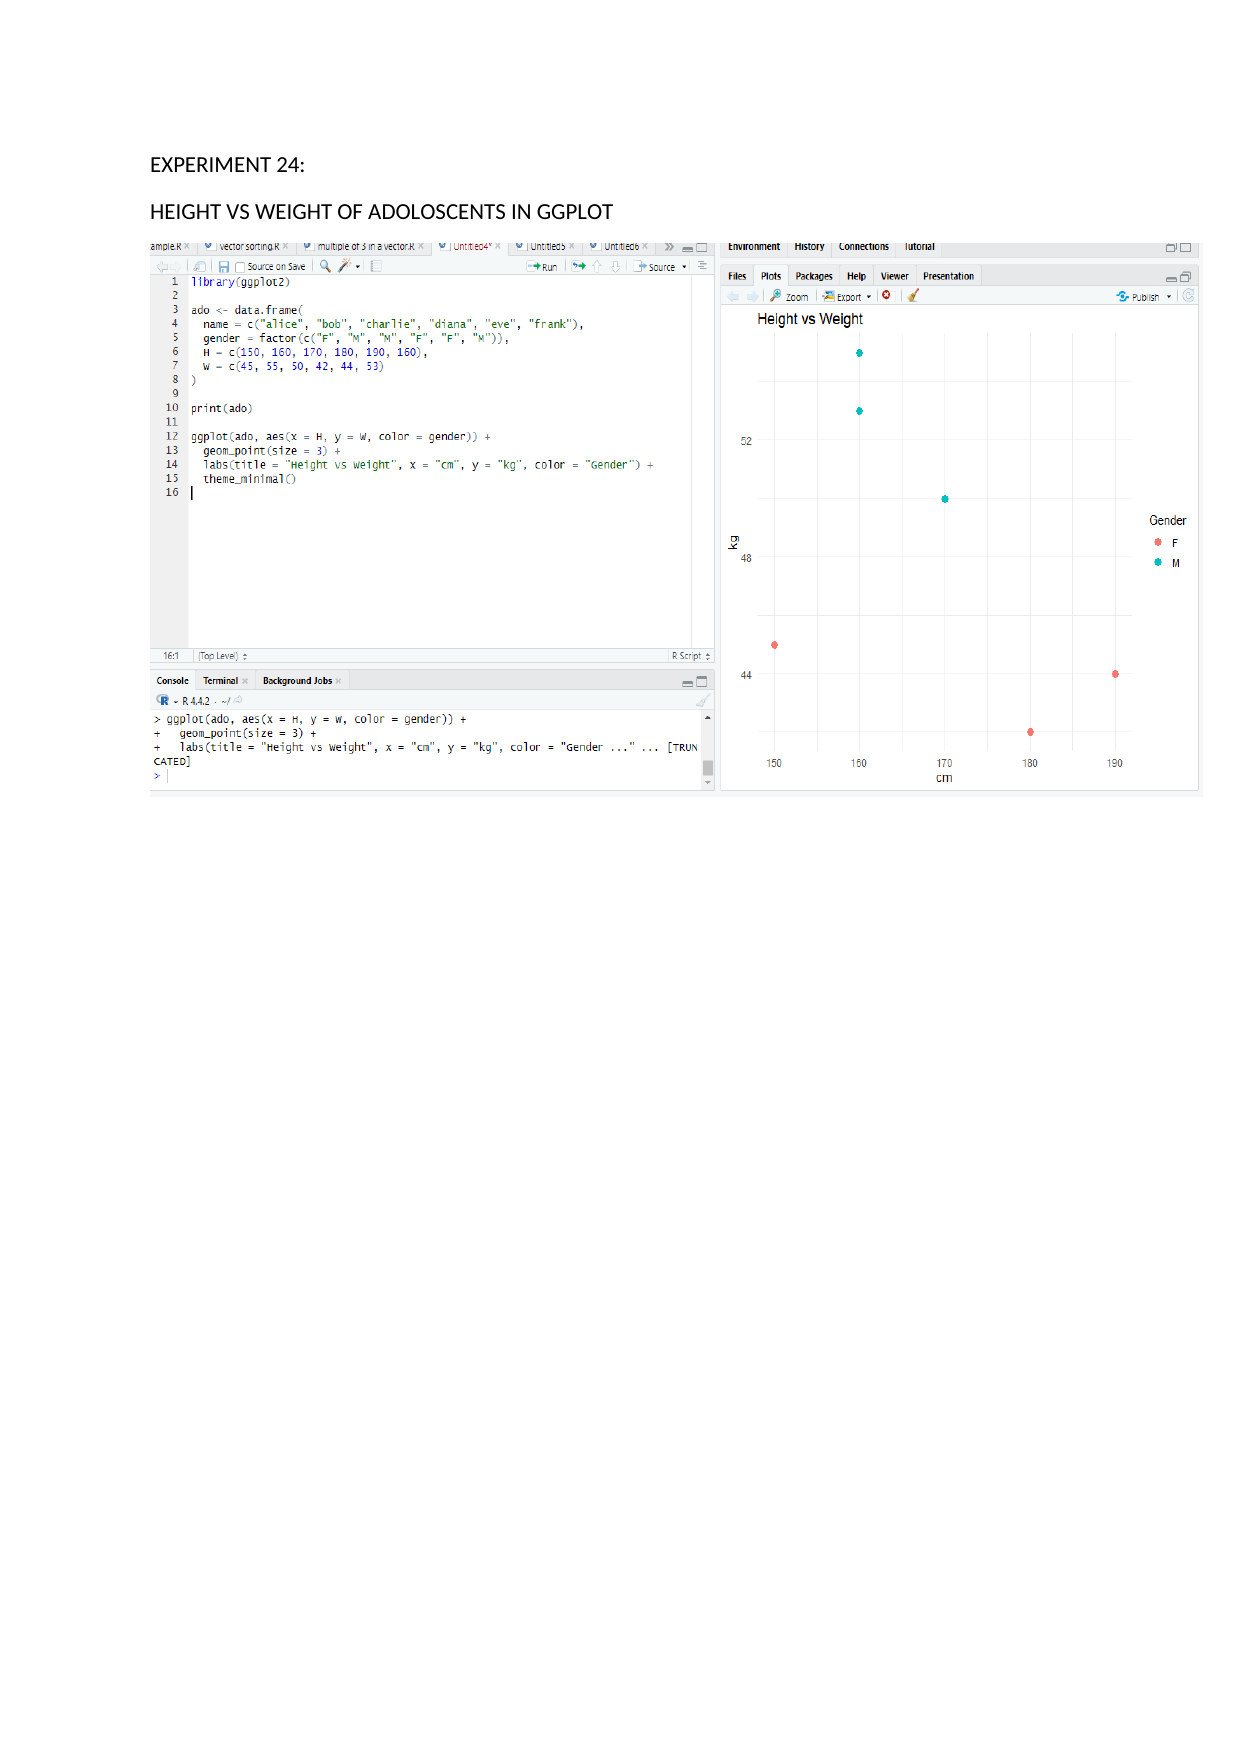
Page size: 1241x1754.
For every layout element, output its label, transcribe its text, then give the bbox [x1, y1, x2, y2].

text HEIGHT VS WEIGHT OF ADOLOSCENTS IN GGPLOT [150, 197, 1090, 225]
picture [150, 243, 1204, 797]
text EXPERIMENT 24: [150, 150, 1090, 178]
